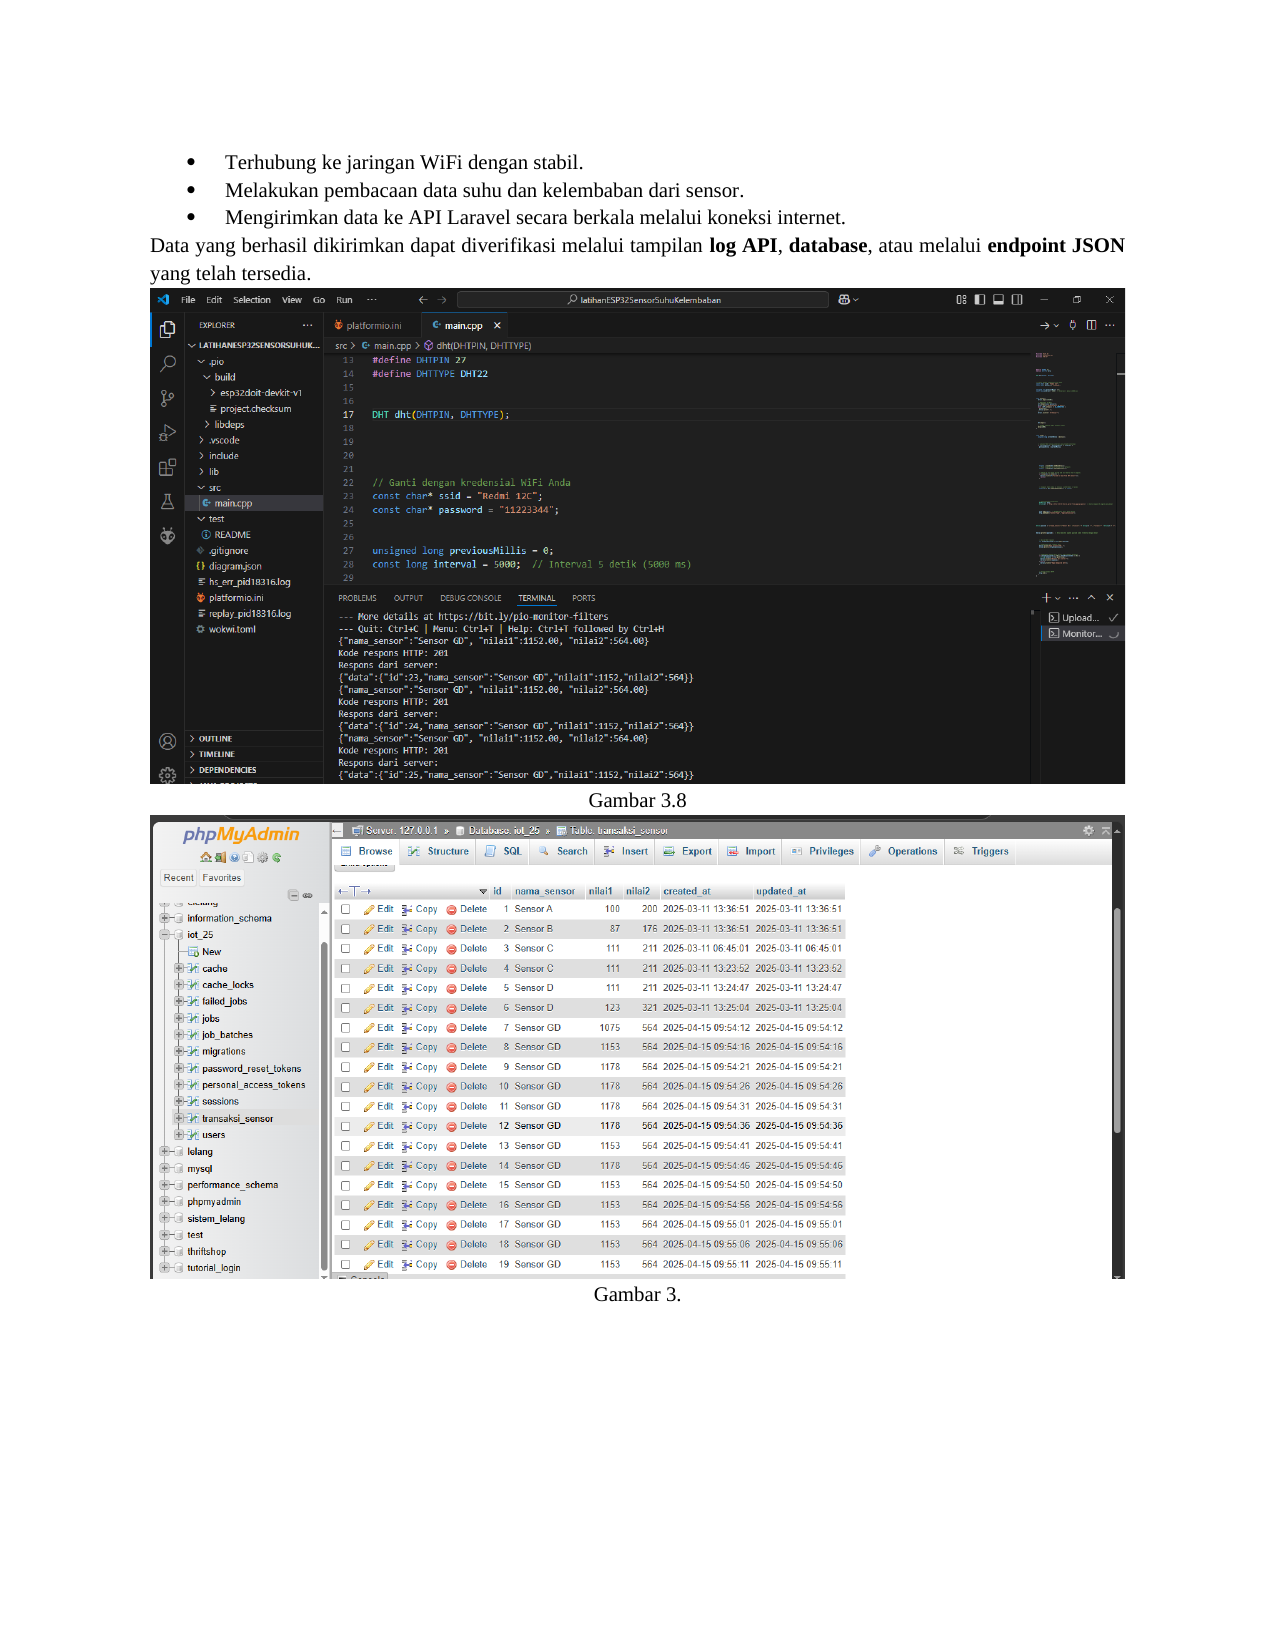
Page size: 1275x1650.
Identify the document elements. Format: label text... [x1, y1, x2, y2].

list Terhubung ke jaringan WiFi dengan stabil. [187, 150, 1125, 174]
picture [150, 288, 1125, 784]
text Gambar 3.8 [150, 788, 1125, 812]
list Mengirimkan data ke API Laravel secara berkala melalui koneksi internet. [187, 205, 1125, 229]
list Melakukan pembacaan data suhu dan kelembaban dari sensor. [187, 178, 1125, 202]
picture [150, 815, 1125, 1279]
text Gambar 3. [150, 1282, 1125, 1306]
text Data yang berhasil dikirimkan dapat diverifikasi melalui tampilan log API, database, atau melalui endpoint JSON yang telah tersedia. [150, 233, 1125, 284]
